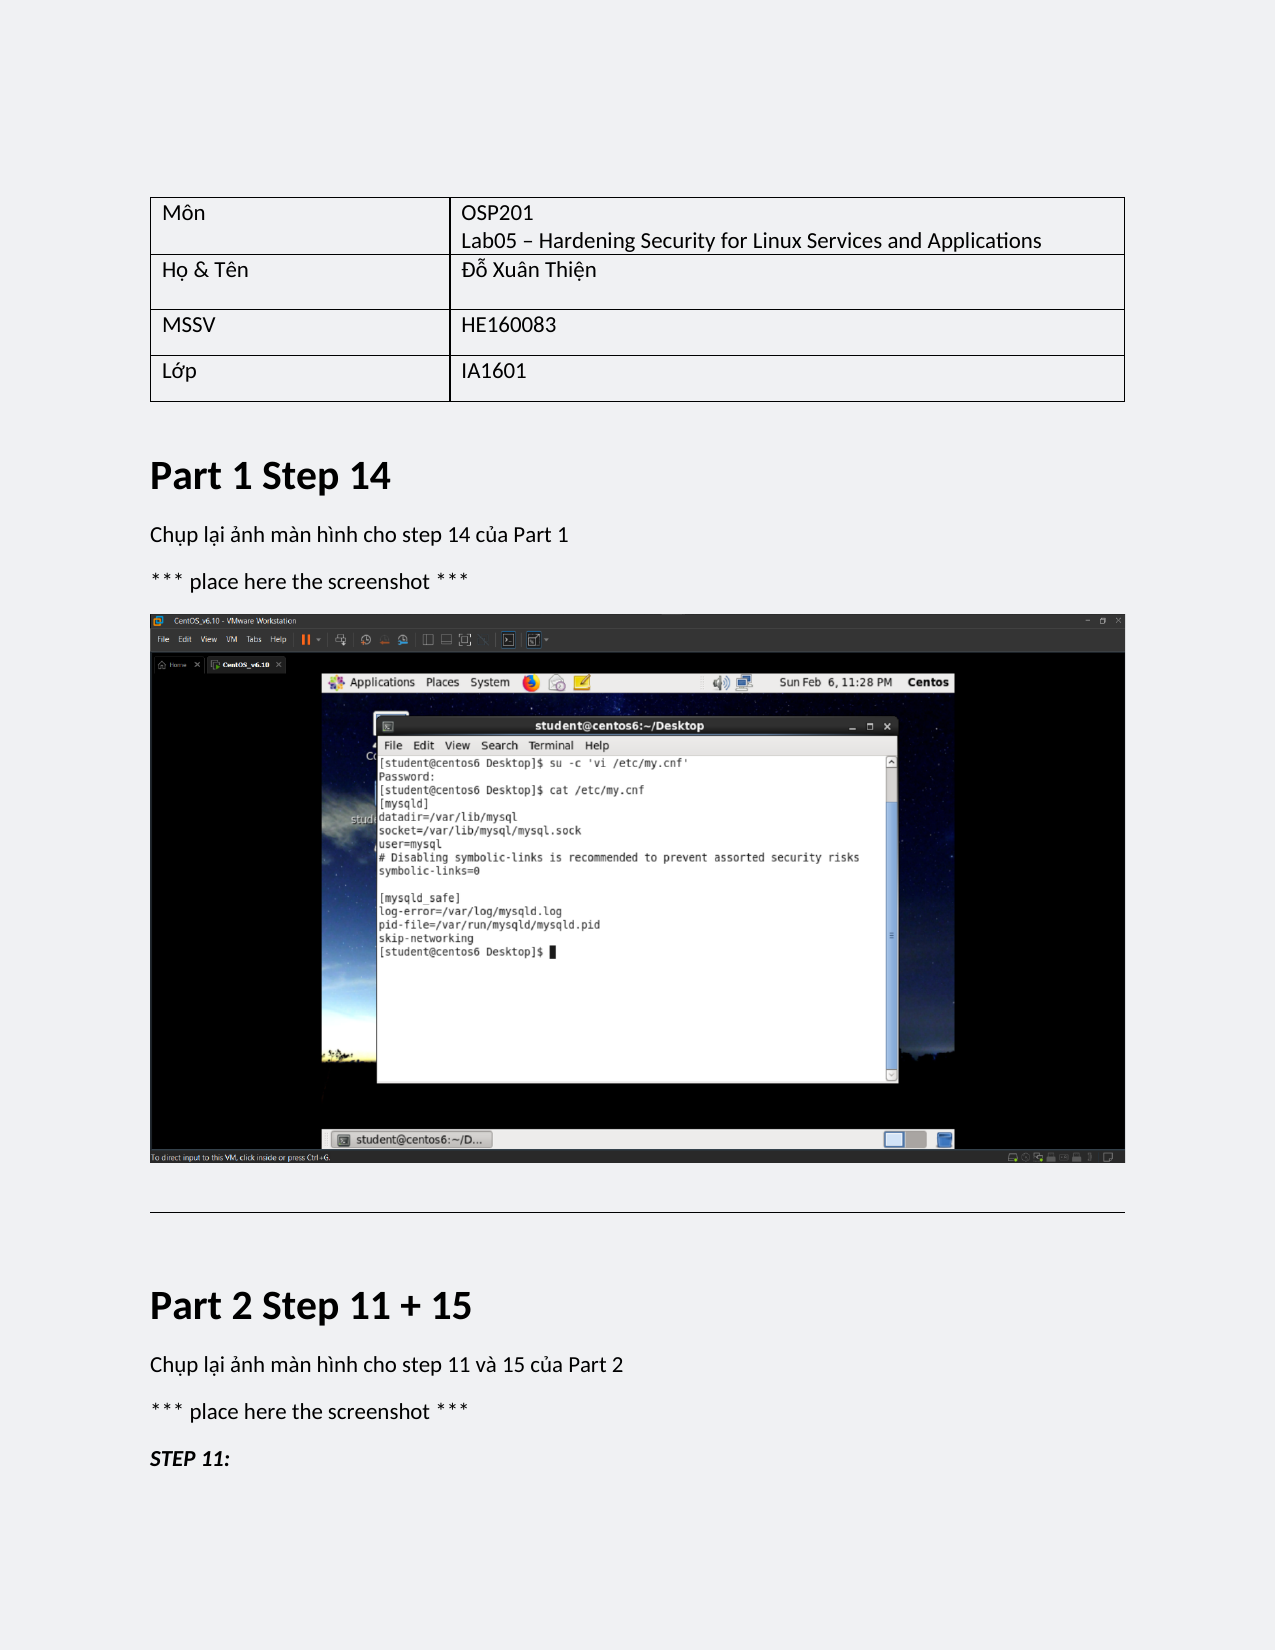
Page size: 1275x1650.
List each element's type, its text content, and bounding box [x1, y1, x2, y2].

text Part 1 Step 14 [150, 449, 1125, 499]
table_cell MSSV [151, 310, 449, 355]
text Chụp lại ảnh màn hình cho step 11 và 15 của Part 2 [150, 1350, 1125, 1378]
text *** place here the screenshot *** [150, 1397, 1125, 1425]
picture [150, 614, 1125, 1163]
table_cell Lớp [151, 356, 449, 401]
text Part 2 Step 11 + 15 [150, 1279, 1125, 1329]
table_cell IA1601 [451, 356, 1124, 401]
text Chụp lại ảnh màn hình cho step 14 của Part 1 [150, 520, 1125, 548]
text STEP 11: [150, 1444, 1125, 1472]
text *** place here the screenshot *** [150, 567, 1125, 595]
table_header Môn [151, 198, 449, 254]
table_cell Họ & Tên [151, 255, 449, 309]
table_cell Đỗ Xuân Thiện [451, 255, 1124, 309]
table_header OSP201 Lab05 – Hardening Security for Linux Services and Applications [451, 198, 1124, 254]
table_cell HE160083 [451, 310, 1124, 355]
